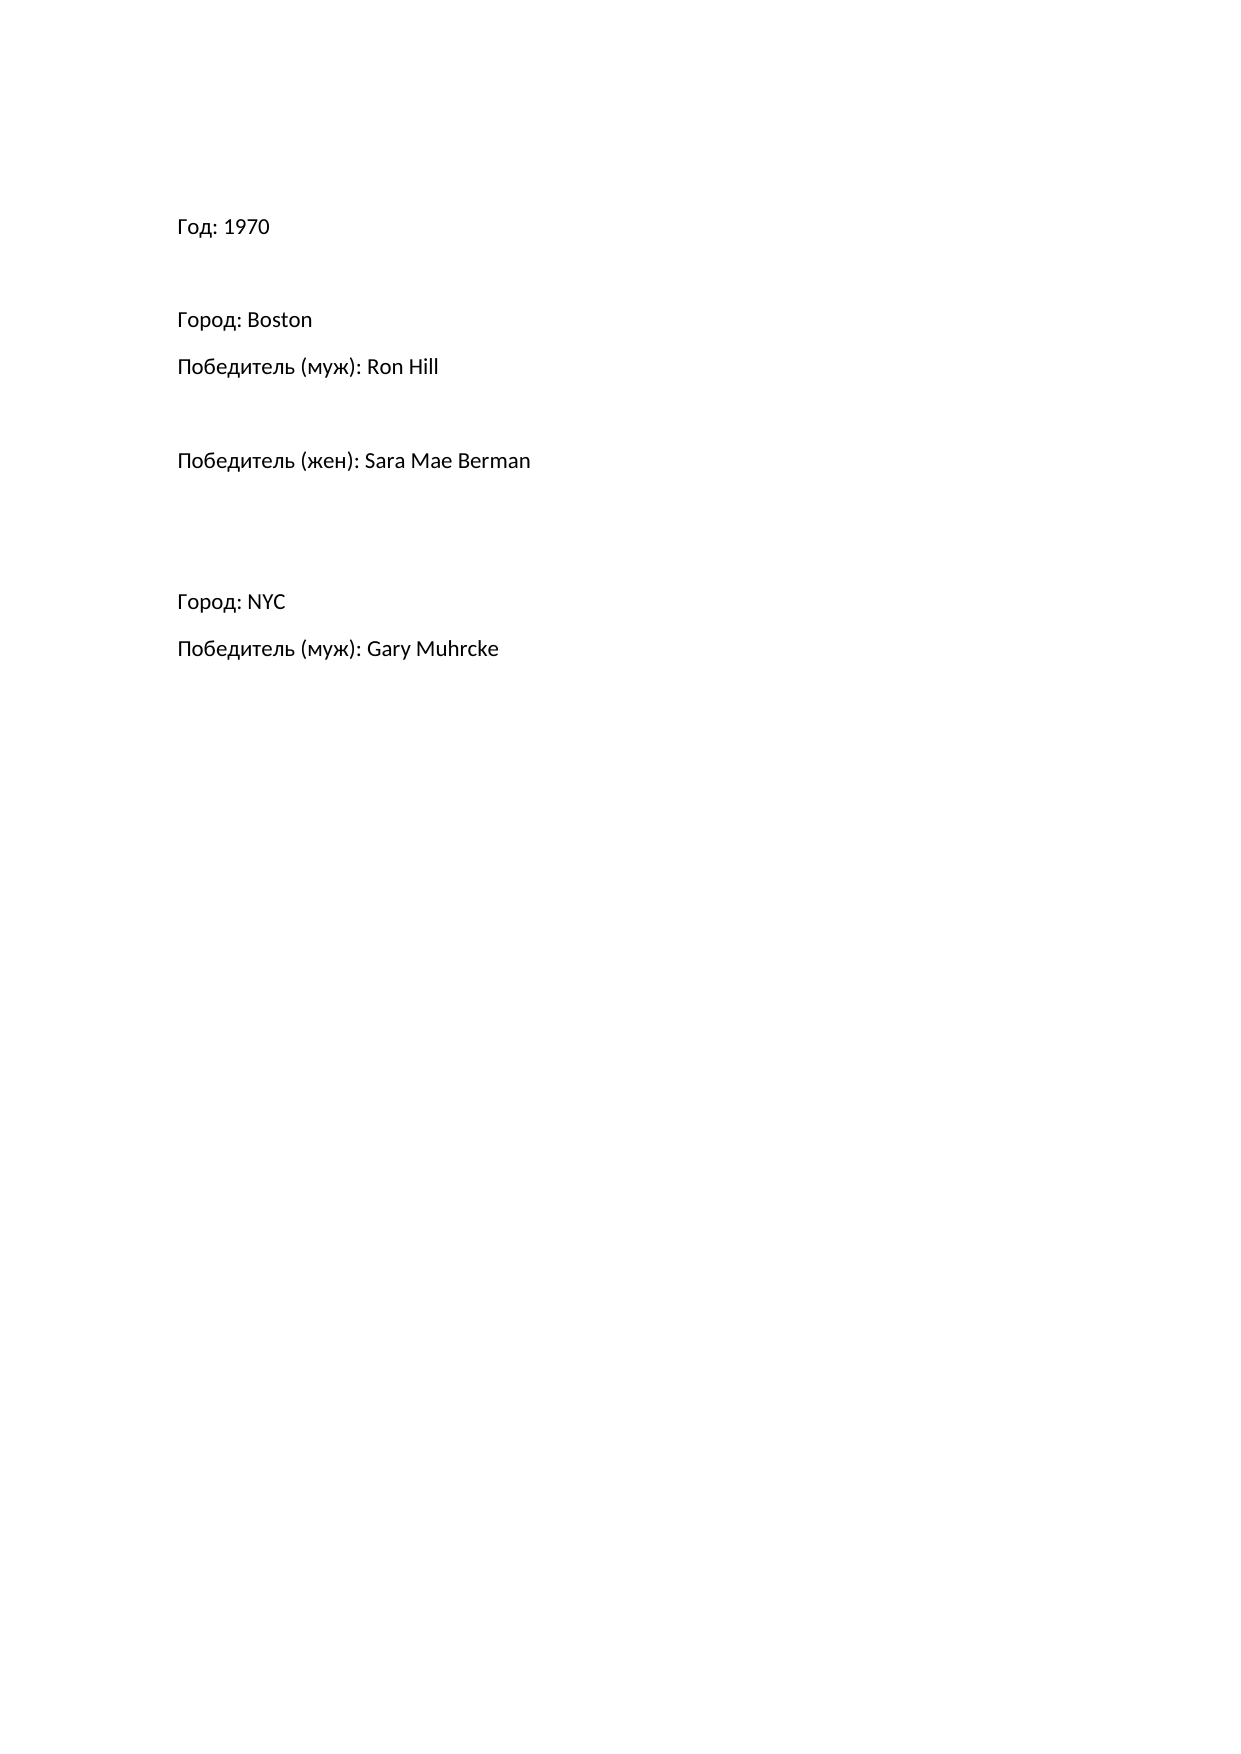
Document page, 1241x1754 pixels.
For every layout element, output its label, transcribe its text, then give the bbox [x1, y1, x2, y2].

text Город: Boston [177, 306, 1152, 334]
text Год: 1970 [177, 212, 1152, 240]
text Город: NYC [177, 587, 1152, 615]
text Победитель (жен): Sara Mae Berman [177, 446, 1152, 474]
text Победитель (муж): Gary Muhrcke [177, 634, 1152, 662]
text Победитель (муж): Ron Hill [177, 352, 1152, 381]
